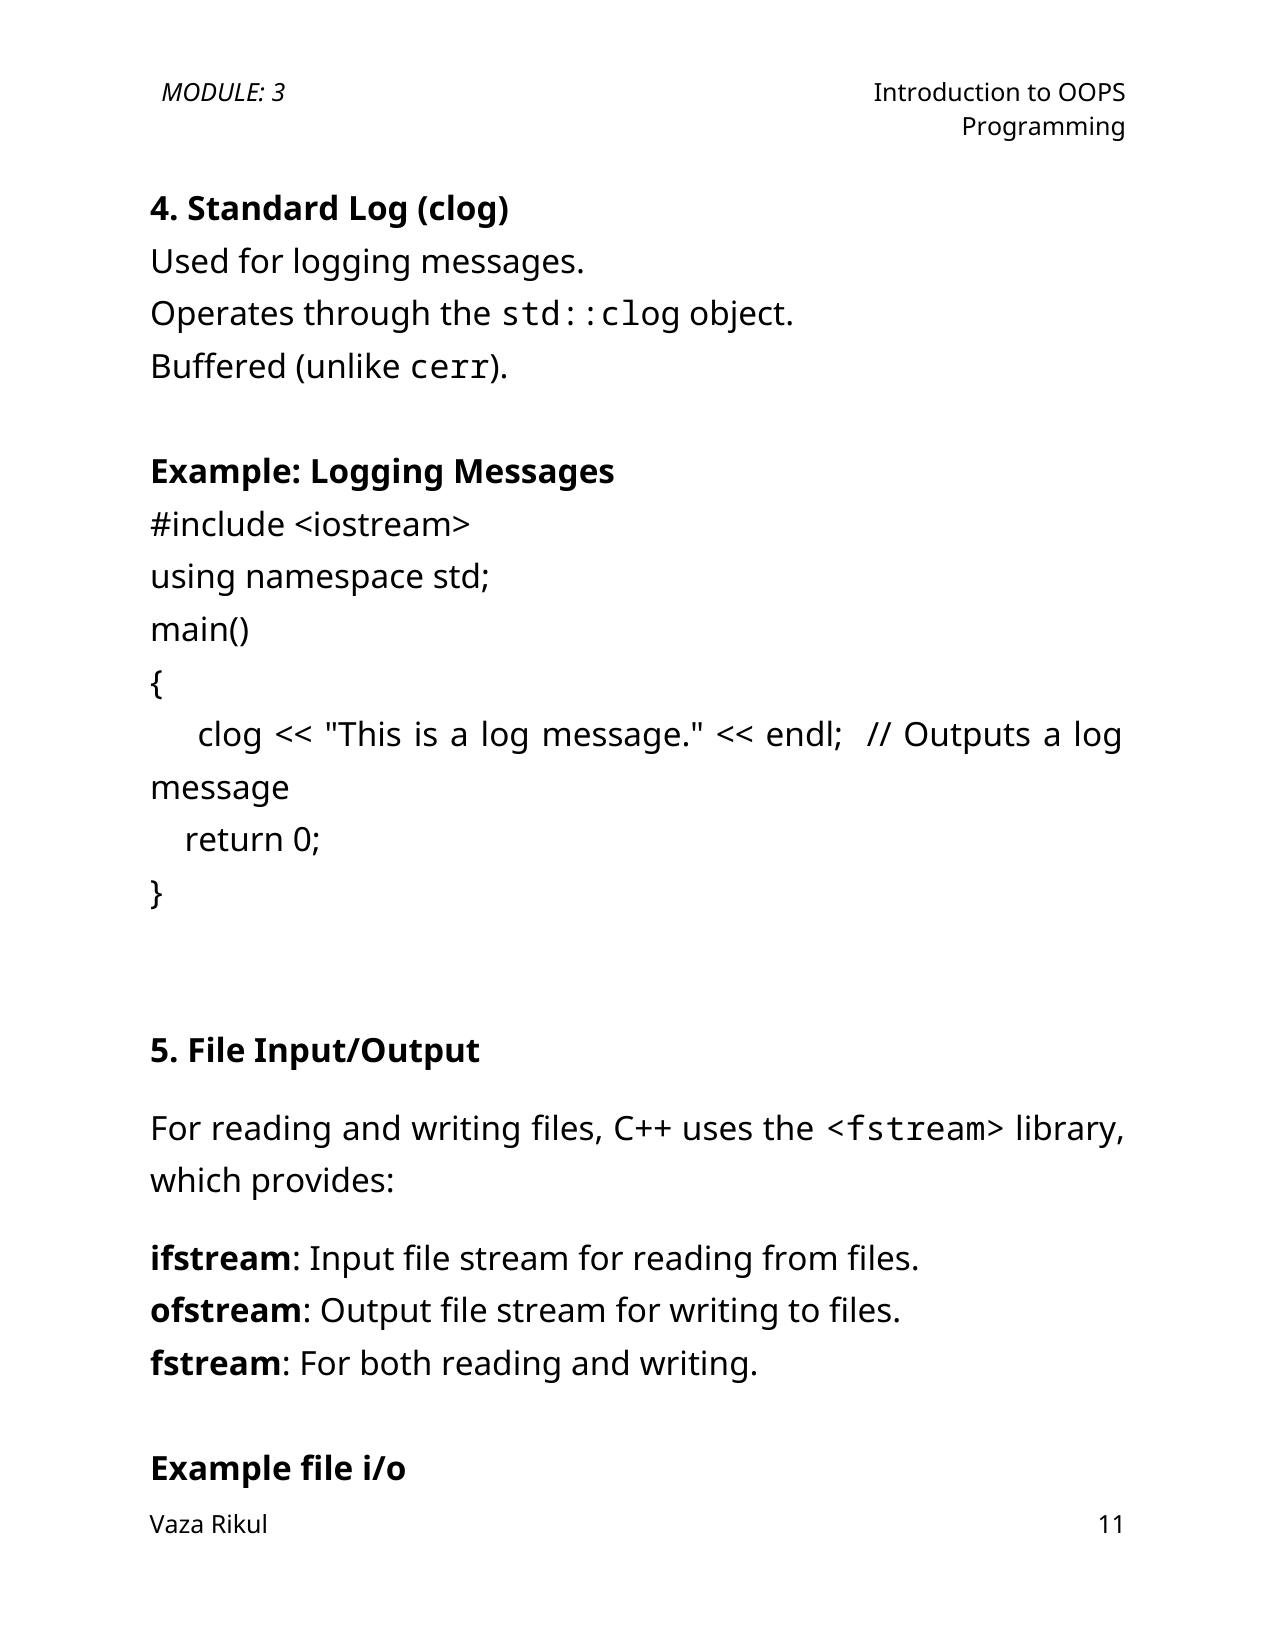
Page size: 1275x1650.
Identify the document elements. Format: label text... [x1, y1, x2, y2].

text { [150, 658, 1125, 704]
text 4. Standard Log (clog) [150, 185, 1125, 230]
text ifstream: Input file stream for reading from files. [150, 1234, 1125, 1280]
text Buffered (unlike cerr). [150, 343, 1125, 388]
text 5. File Input/Output [150, 1027, 1125, 1072]
text Example file i/o [150, 1445, 1125, 1490]
text #include <iostream> [150, 501, 1125, 546]
text ofstream: Output file stream for writing to files. [150, 1287, 1125, 1332]
text } [150, 869, 1125, 914]
text Example: Logging Messages [150, 448, 1125, 493]
text using namespace std; [150, 553, 1125, 599]
text Operates through the std::clog object. [150, 290, 1125, 336]
text return 0; [150, 816, 1125, 862]
text main() [150, 606, 1125, 651]
text For reading and writing files, C++ uses the <fstream> library, which provides: [150, 1104, 1125, 1202]
text clog << "This is a log message." << endl; // Outputs a log message [150, 711, 1125, 809]
text fstream: For both reading and writing. [150, 1340, 1125, 1385]
text Used for logging messages. [150, 238, 1125, 283]
